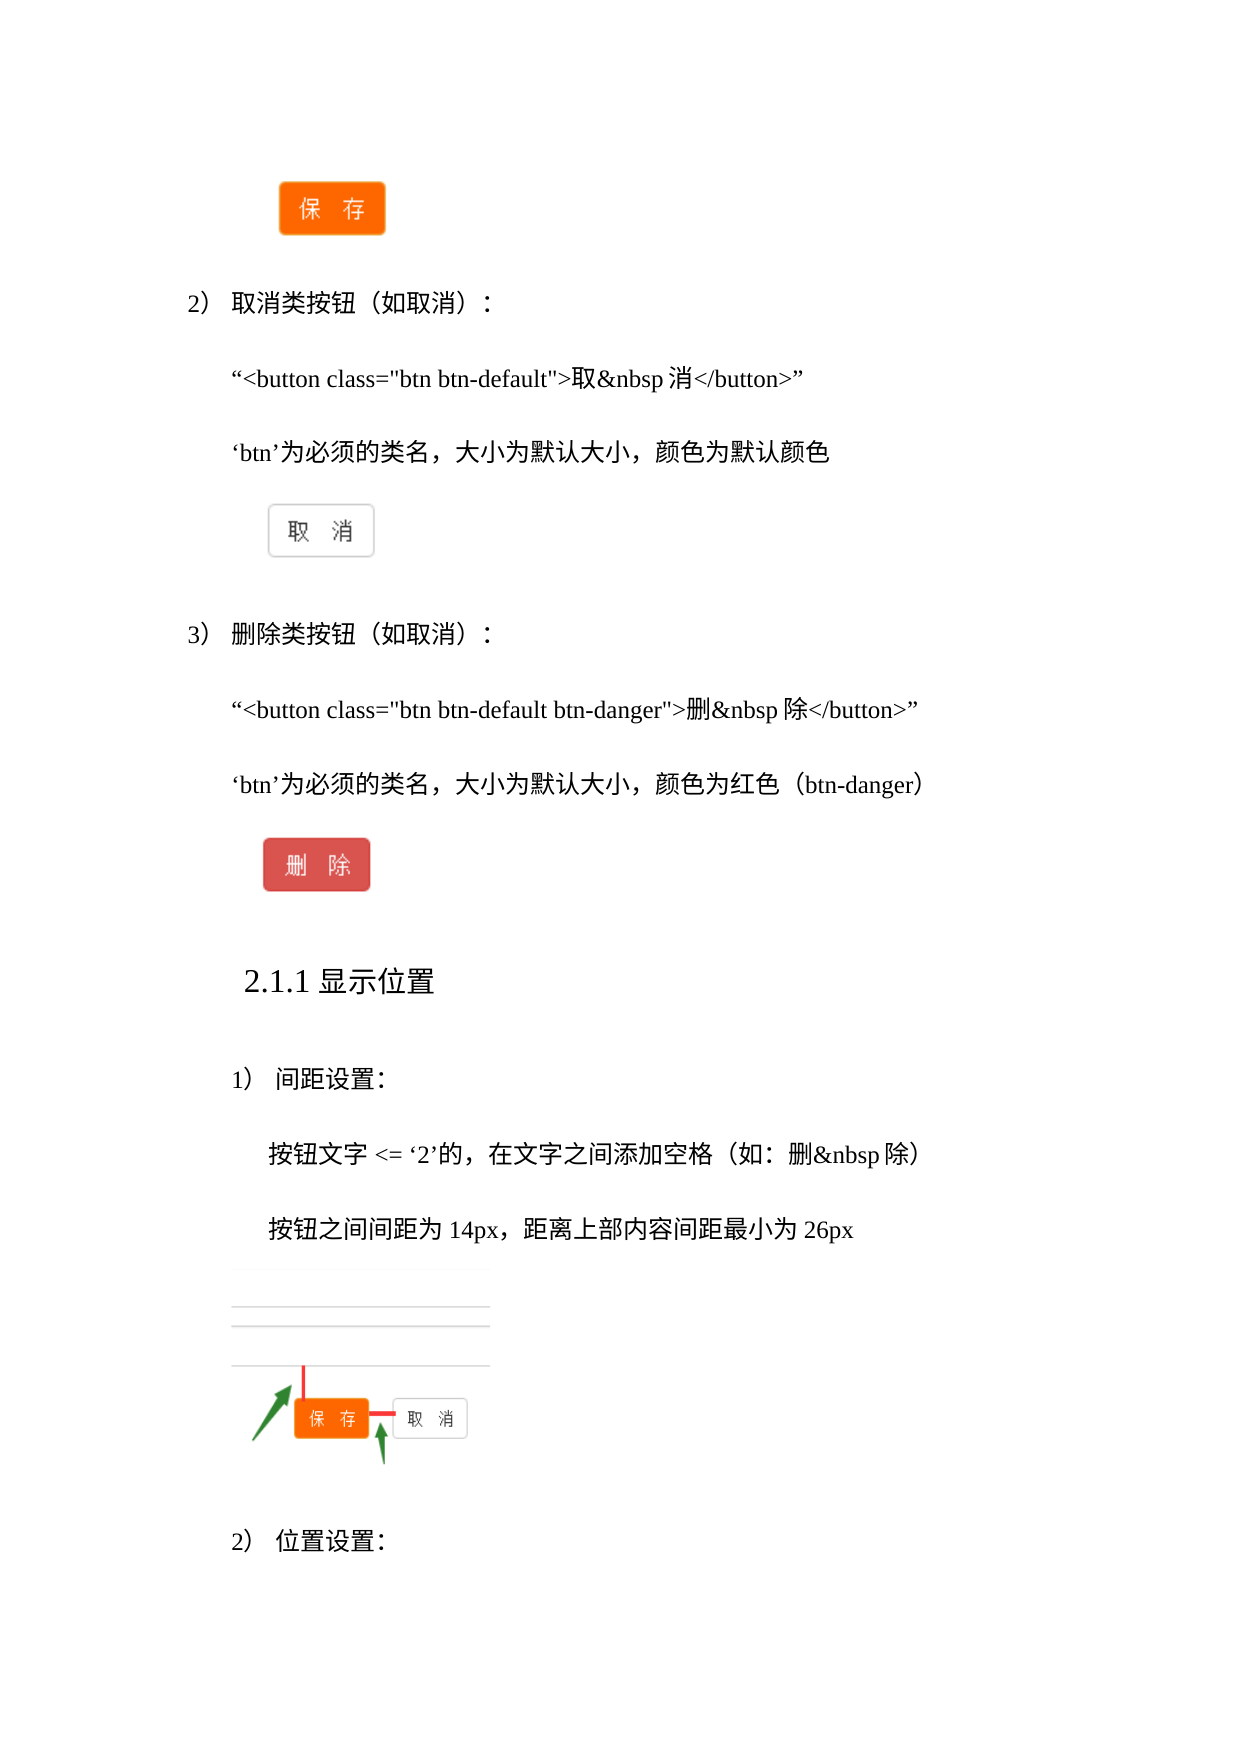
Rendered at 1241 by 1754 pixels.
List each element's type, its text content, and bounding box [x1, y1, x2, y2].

text 按钮文字 <= ‘2’的，在文字之间添加空格（如：删&nbsp除） [269, 1120, 1053, 1185]
text 按钮之间间距为14px，距离上部内容间距最小为26px [269, 1195, 1053, 1260]
list 取消类按钮（如取消）： [187, 269, 1053, 334]
list 间距设置： [231, 1046, 1053, 1111]
subtitle 显示位置 [244, 947, 1053, 1012]
text “<button class="btn btn-default">取&nbsp消</button>” [231, 344, 1053, 409]
text “<button class="btn btn-default btn-danger">删&nbsp除</button>” [231, 675, 1053, 740]
text ‘btn’为必须的类名，大小为默认大小，颜色为默认颜色 [231, 418, 1053, 483]
list 删除类按钮（如取消）： [187, 600, 1053, 665]
picture [243, 493, 408, 575]
picture [231, 1269, 491, 1486]
picture [243, 824, 402, 909]
list 位置设置： [231, 1507, 1053, 1572]
picture [243, 162, 416, 258]
text ‘btn’为必须的类名，大小为默认大小，颜色为红色（btn-danger） [231, 750, 1053, 815]
